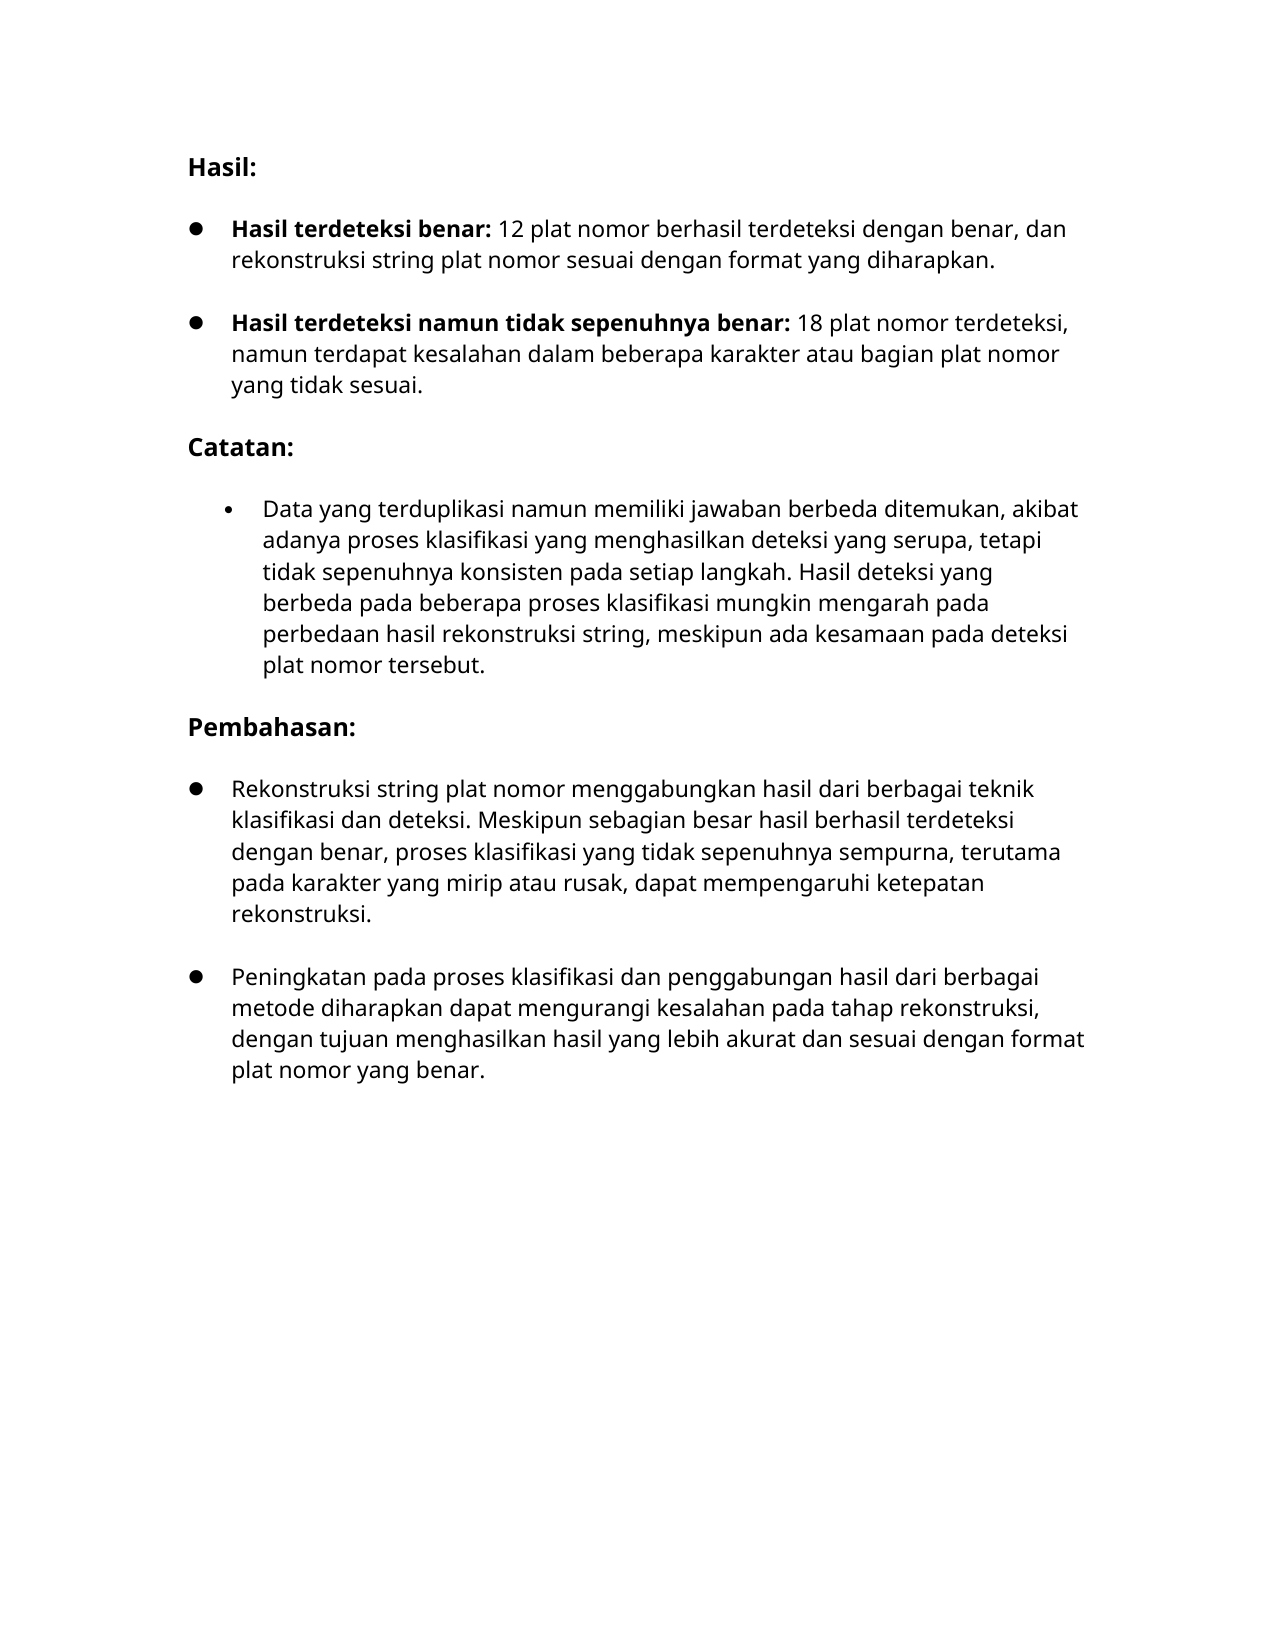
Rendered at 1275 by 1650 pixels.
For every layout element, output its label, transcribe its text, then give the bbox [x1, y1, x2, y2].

subtitle Hasil: [187, 150, 1087, 184]
subtitle Pembahasan: [187, 710, 1087, 744]
text Catatan: [187, 430, 1087, 464]
list Data yang terduplikasi namun memiliki jawaban berbeda ditemukan, akibat adanya proses klasifikasi yang menghasilkan deteksi yang serupa, tetapi tidak sepenuhnya konsisten pada setiap langkah. Hasil deteksi yang berbeda pada beberapa proses klasifikasi mungkin mengarah pada perbedaan hasil rekonstruksi string, meskipun ada kesamaan pada deteksi plat nomor tersebut. [225, 493, 1087, 681]
list Peningkatan pada proses klasifikasi dan penggabungan hasil dari berbagai metode diharapkan dapat mengurangi kesalahan pada tahap rekonstruksi, dengan tujuan menghasilkan hasil yang lebih akurat dan sesuai dengan format plat nomor yang benar. [187, 961, 1087, 1086]
list Hasil terdeteksi namun tidak sepenuhnya benar: 18 plat nomor terdeteksi, namun terdapat kesalahan dalam beberapa karakter atau bagian plat nomor yang tidak sesuai. [187, 307, 1087, 401]
list Rekonstruksi string plat nomor menggabungkan hasil dari berbagai teknik klasifikasi dan deteksi. Meskipun sebagian besar hasil berhasil terdeteksi dengan benar, proses klasifikasi yang tidak sepenuhnya sempurna, terutama pada karakter yang mirip atau rusak, dapat mempengaruhi ketepatan rekonstruksi. [187, 773, 1087, 929]
list Hasil terdeteksi benar: 12 plat nomor berhasil terdeteksi dengan benar, dan rekonstruksi string plat nomor sesuai dengan format yang diharapkan. [187, 213, 1087, 276]
